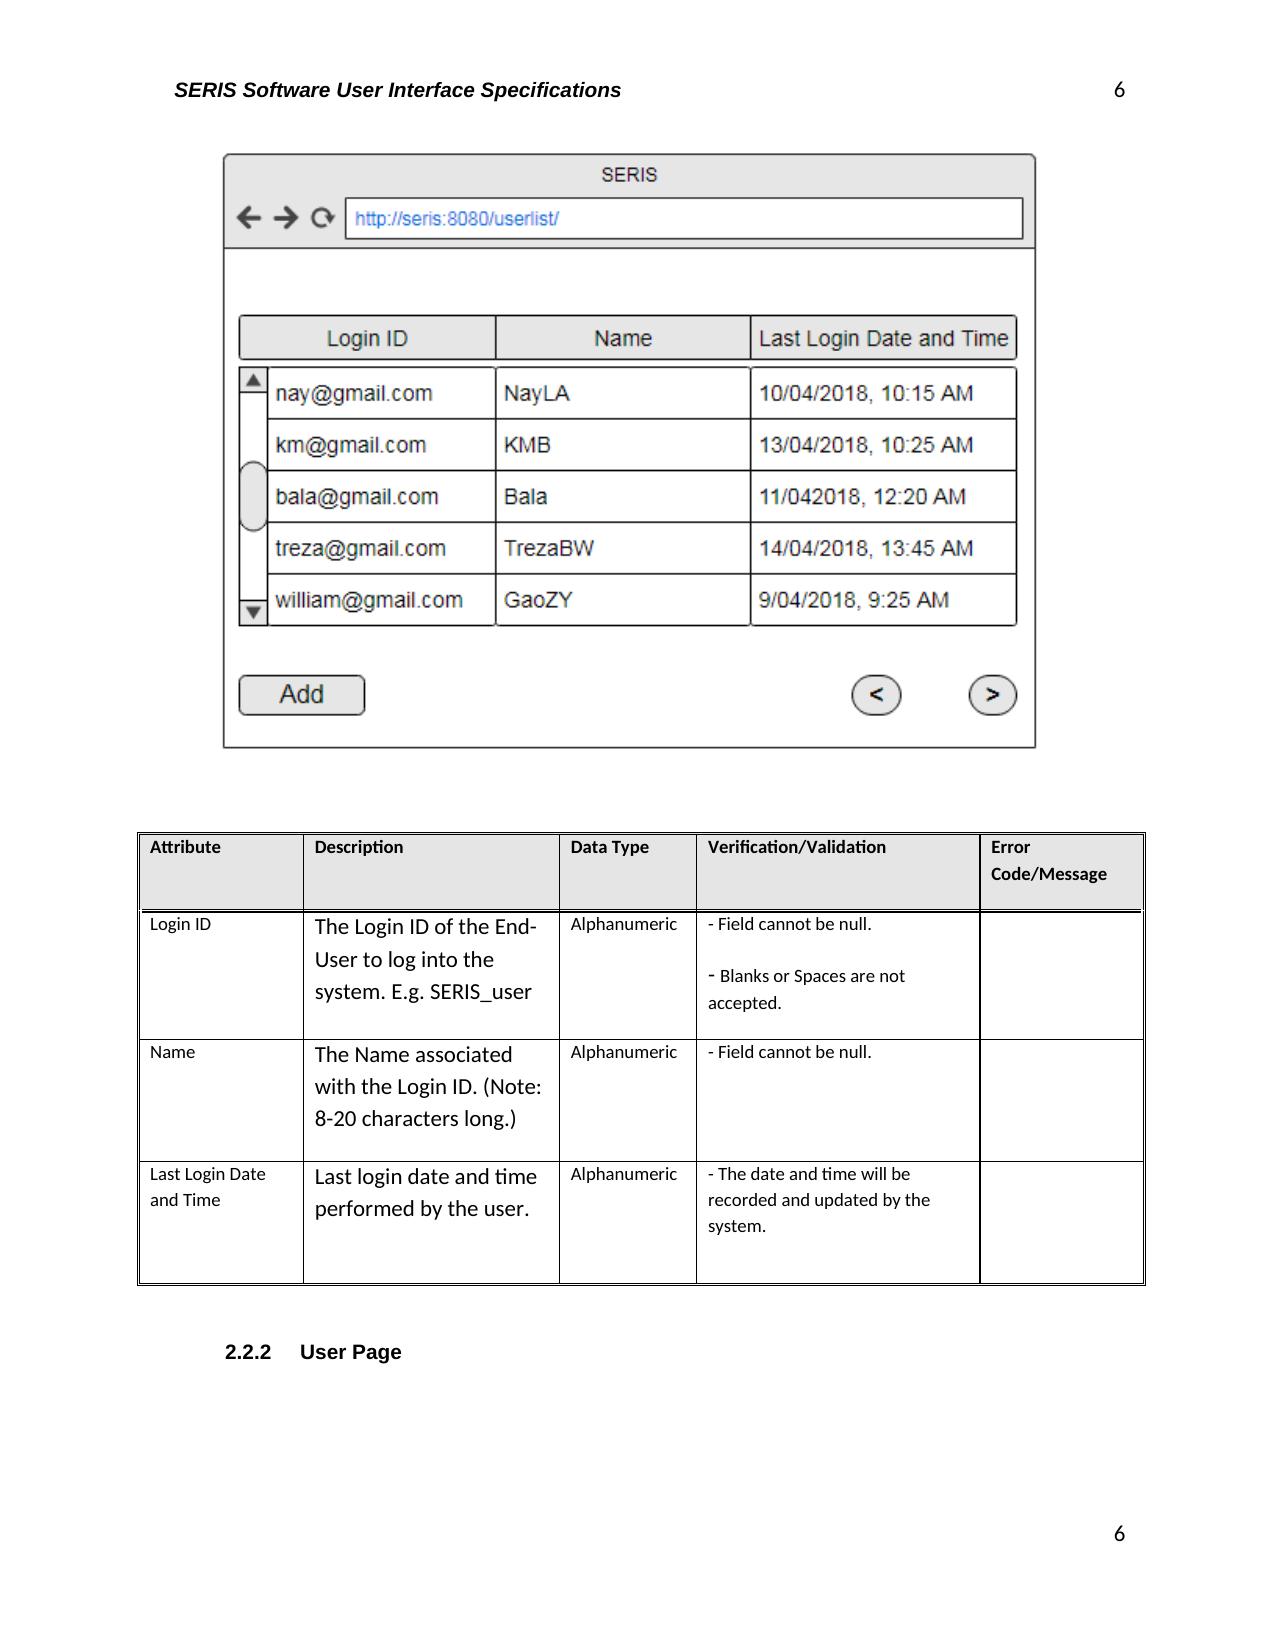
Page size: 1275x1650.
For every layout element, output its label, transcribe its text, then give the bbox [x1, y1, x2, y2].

subtitle User Page [225, 1339, 1125, 1364]
table_cell Alphanumeric [560, 1040, 696, 1161]
table_header Attribute [140, 835, 303, 909]
table_cell Last login date and time performed by the user. [304, 1162, 559, 1283]
table_cell Last Login Date and Time [140, 1162, 303, 1283]
table_cell The Name associated with the Login ID. (Note: 8-20 characters long.) [304, 1040, 559, 1161]
table_header Description [304, 835, 559, 909]
table_cell Alphanumeric [560, 1162, 696, 1283]
table_cell - Field cannot be null. [697, 1040, 979, 1161]
picture [217, 150, 1041, 755]
table_cell - The date and time will be recorded and updated by the system. [697, 1162, 979, 1283]
table_cell Alphanumeric [560, 913, 696, 1039]
table_header Verification/Validation [697, 835, 979, 909]
table_header Data Type [560, 835, 696, 909]
table_header Error Code/Message [981, 835, 1143, 909]
table_cell Name [140, 1040, 303, 1161]
table_cell Login ID [139, 909, 303, 1039]
table_cell [981, 1040, 1143, 1161]
table_cell - Field cannot be null. - Blanks or Spaces are not accepted. [697, 913, 979, 1039]
table_cell The Login ID of the End-User to log into the system. E.g. SERIS_user [304, 913, 559, 1039]
table_cell [981, 909, 1144, 1039]
table_cell [981, 1162, 1143, 1283]
